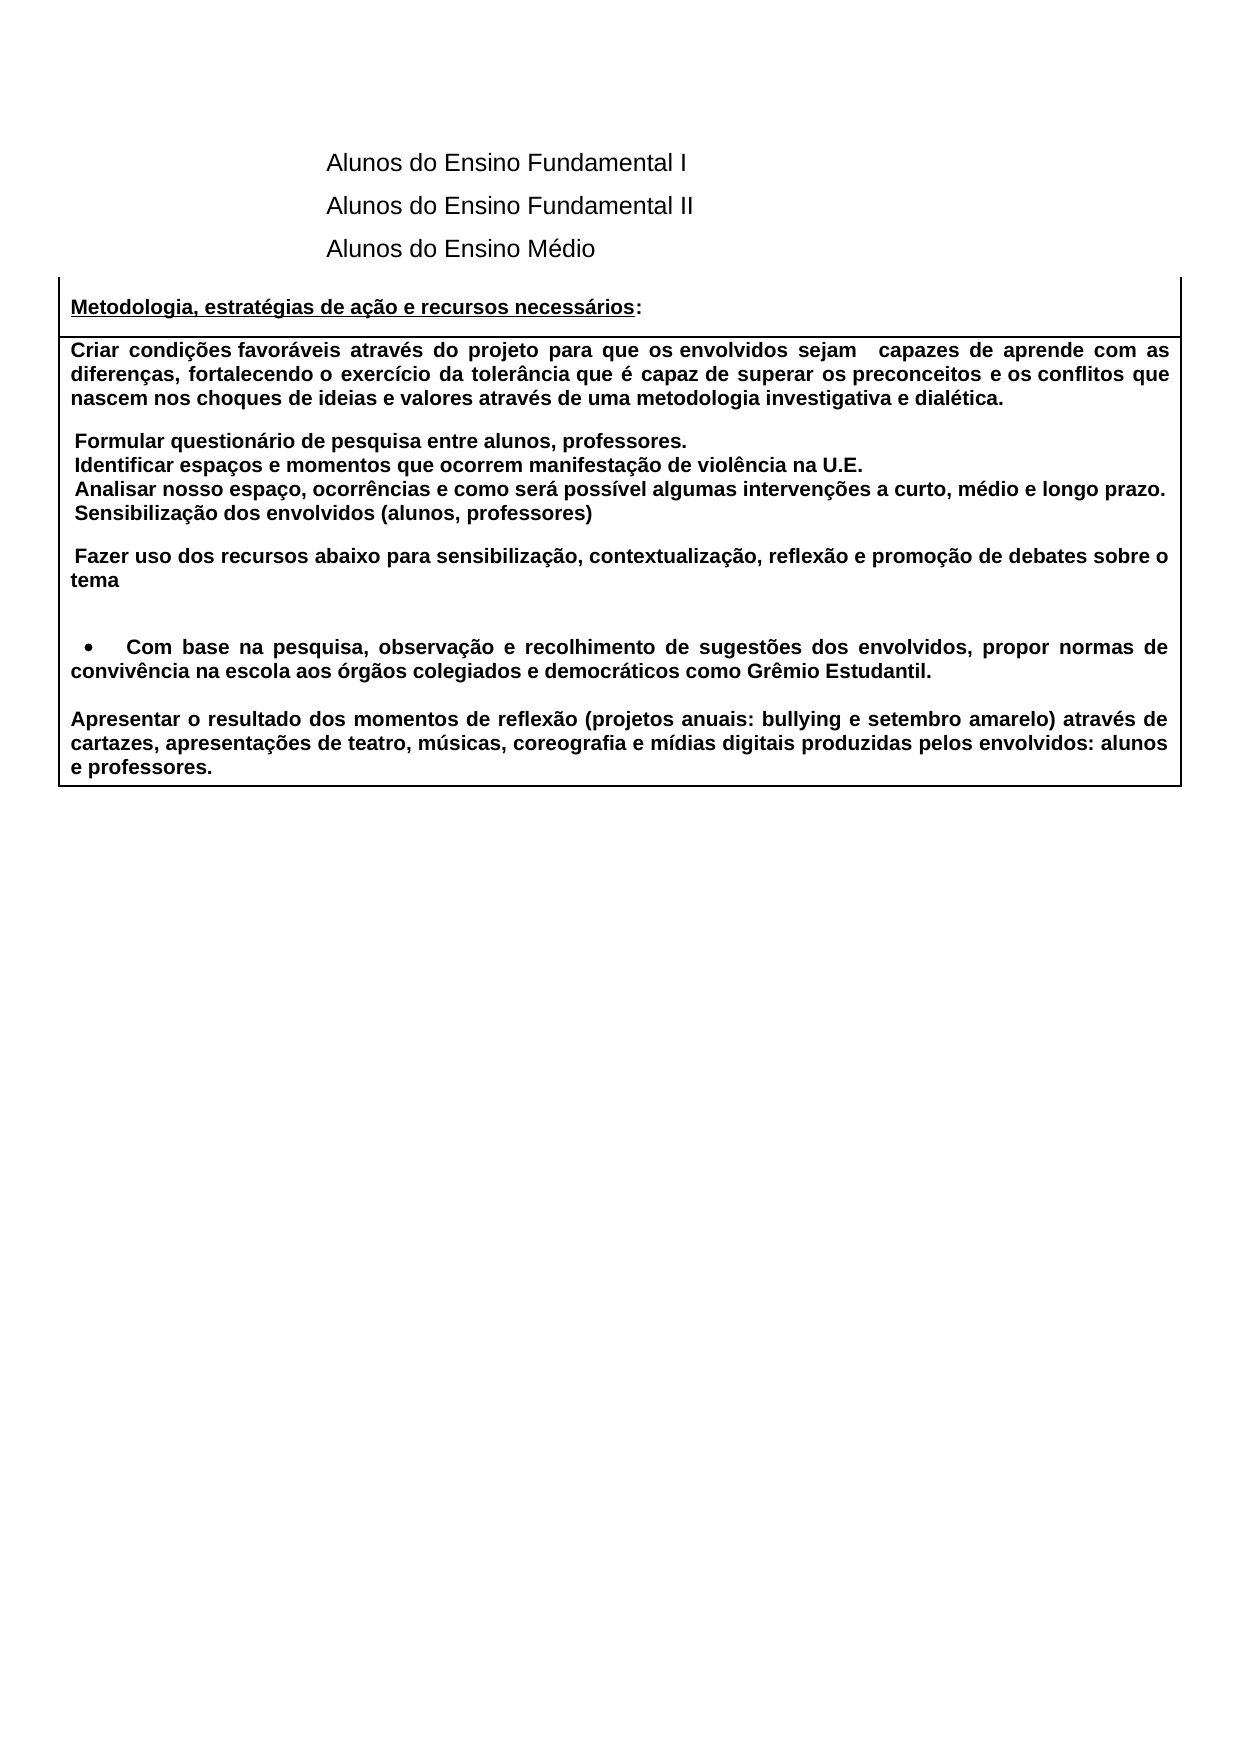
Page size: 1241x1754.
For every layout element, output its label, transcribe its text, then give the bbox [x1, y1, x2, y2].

list Alunos do Ensino Médio [326, 234, 1063, 263]
list Alunos do Ensino Fundamental II [326, 191, 1063, 219]
table_header Metodologia, estratégias de ação e recursos necessários: [60, 277, 1180, 336]
table_cell Criar condições favoráveis através do projeto para que os envolvidos sejam capazes de aprende com as diferenças, fortalecendo o exercício da tolerância que é capaz de superar os preconceitos e os conflitos que nascem nos choques de ideias e valores através de uma metodologia investigativa e dialética.   Formular questionário de pesquisa entre alunos, professores.  Identificar espaços e momentos que ocorrem manifestação de violência na U.E.  Analisar nosso espaço, ocorrências e como será possível algumas intervenções a curto, médio e longo prazo.  Sensibilização dos envolvidos (alunos, professores)   Fazer uso dos recursos abaixo para sensibilização, contextualização, reflexão e promoção de debates sobre o tema    Com base na pesquisa, observação e recolhimento de sugestões dos envolvidos, propor normas de convivência na escola aos órgãos colegiados e democráticos como Grêmio Estudantil. Apresentar o resultado dos momentos de reflexão (projetos anuais: bullying e setembro amarelo) através de cartazes, apresentações de teatro, músicas, coreografia e mídias digitais produzidas pelos envolvidos: alunos e professores. [60, 338, 1180, 785]
list Alunos do Ensino Fundamental I [326, 148, 1063, 176]
